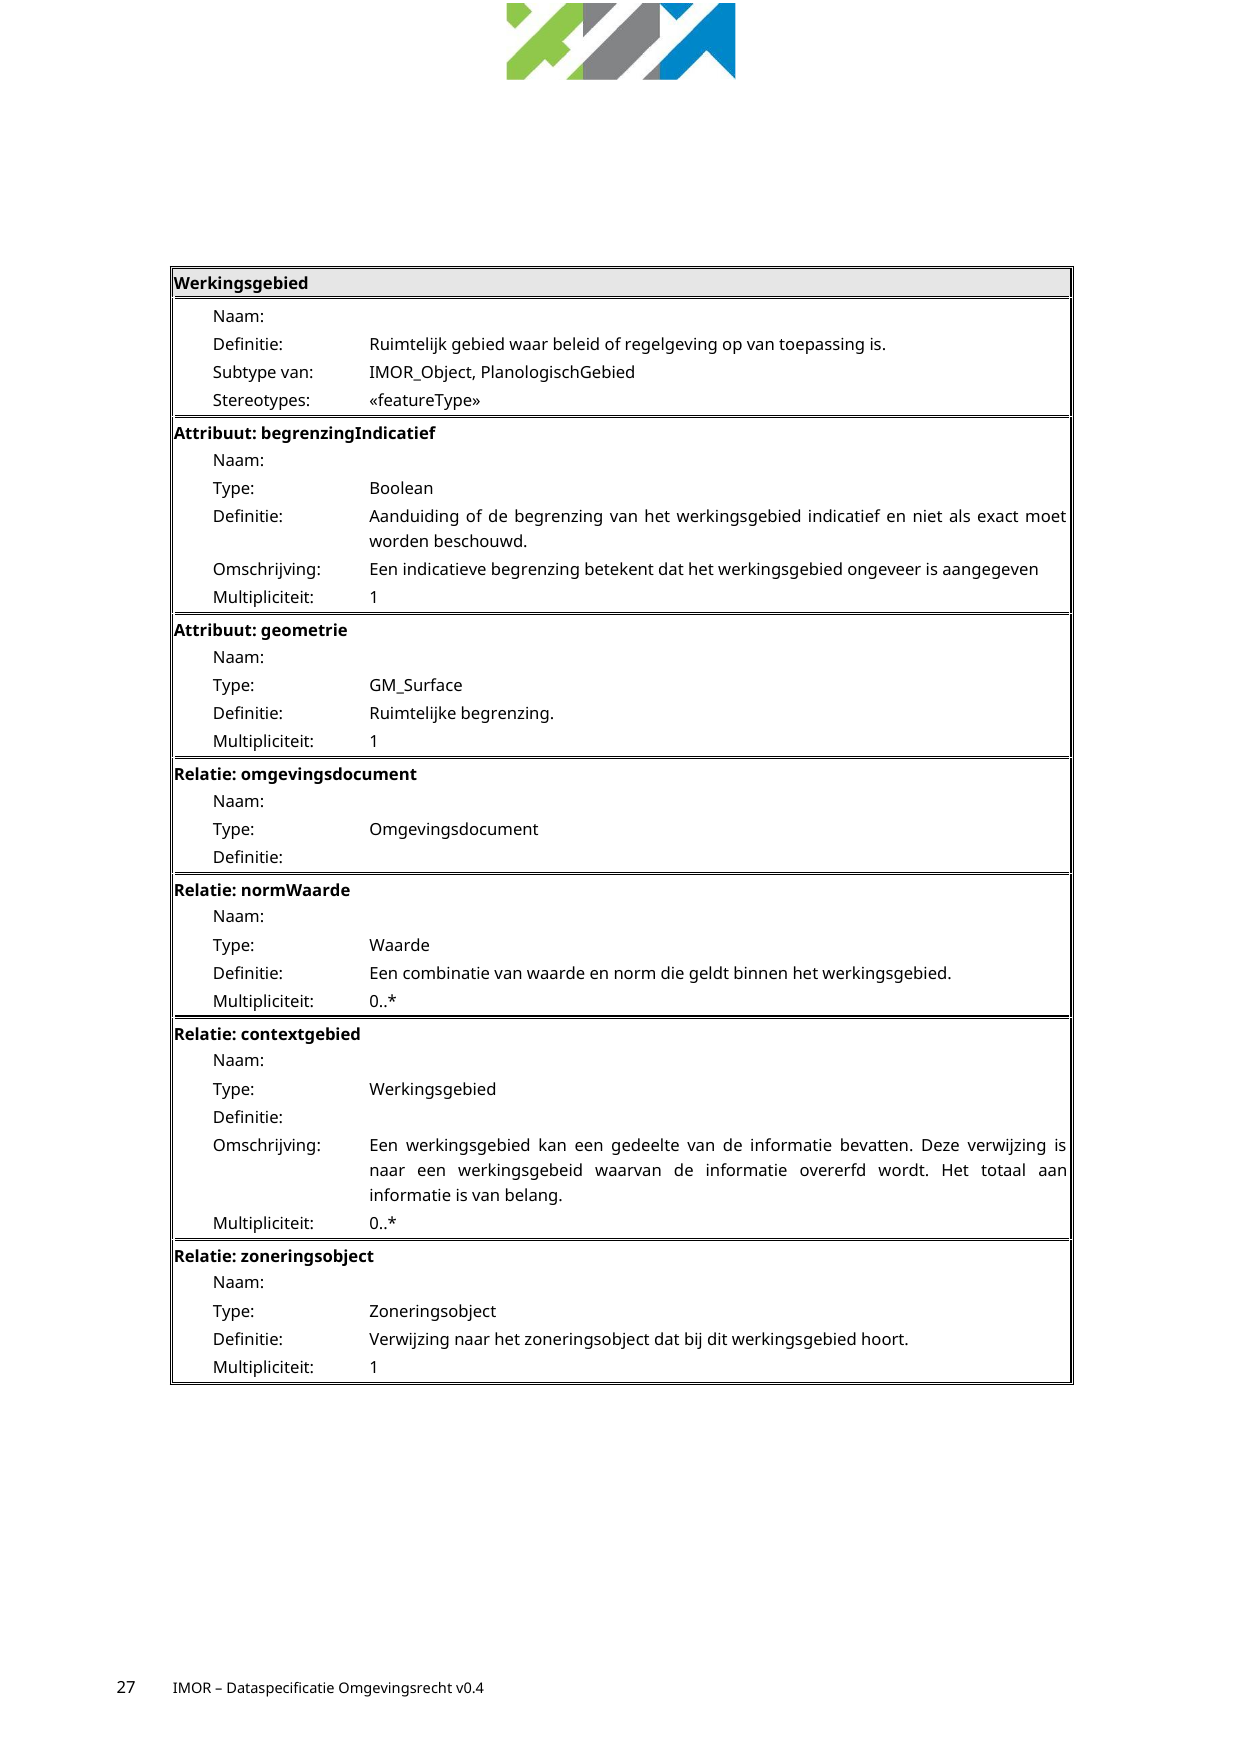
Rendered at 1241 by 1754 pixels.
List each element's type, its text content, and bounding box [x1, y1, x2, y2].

picture [677, 50, 736, 80]
table_cell [171, 296, 1072, 414]
table_cell Relatie: zoneringsobject [173, 1238, 1071, 1381]
table_cell Attribuut: begrenzingIndicatief [173, 415, 1071, 612]
picture [506, 3, 718, 80]
table_cell Relatie: contextgebied [173, 1015, 1071, 1237]
table_header Werkingsgebied [173, 269, 1070, 296]
table_cell Relatie: normWaarde [173, 871, 1071, 1015]
table_cell Attribuut: geometrie [171, 612, 1072, 756]
table_cell Relatie: omgevingsdocument [171, 756, 1072, 871]
